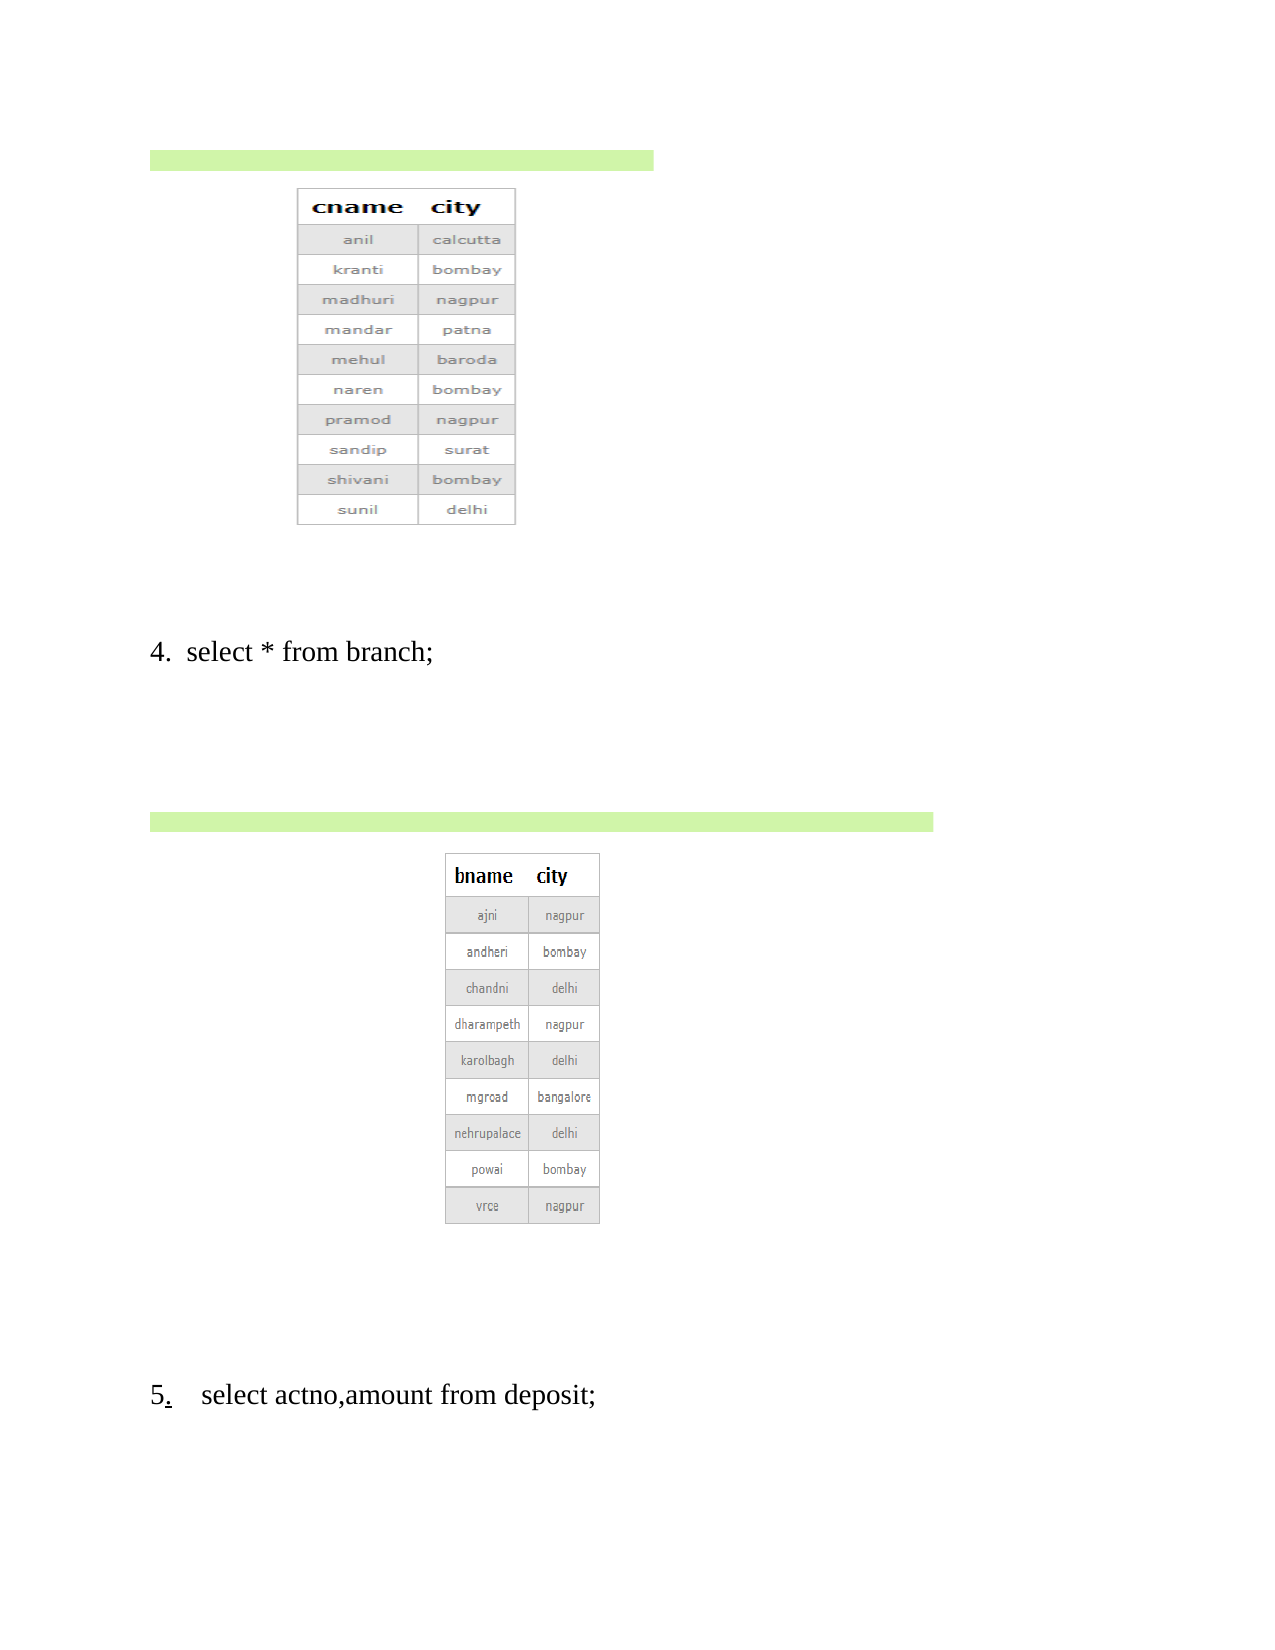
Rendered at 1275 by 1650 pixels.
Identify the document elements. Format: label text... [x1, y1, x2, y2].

text 4. select * from branch; [150, 634, 1125, 668]
text 5. select actno,amount from deposit; [150, 1377, 1125, 1411]
